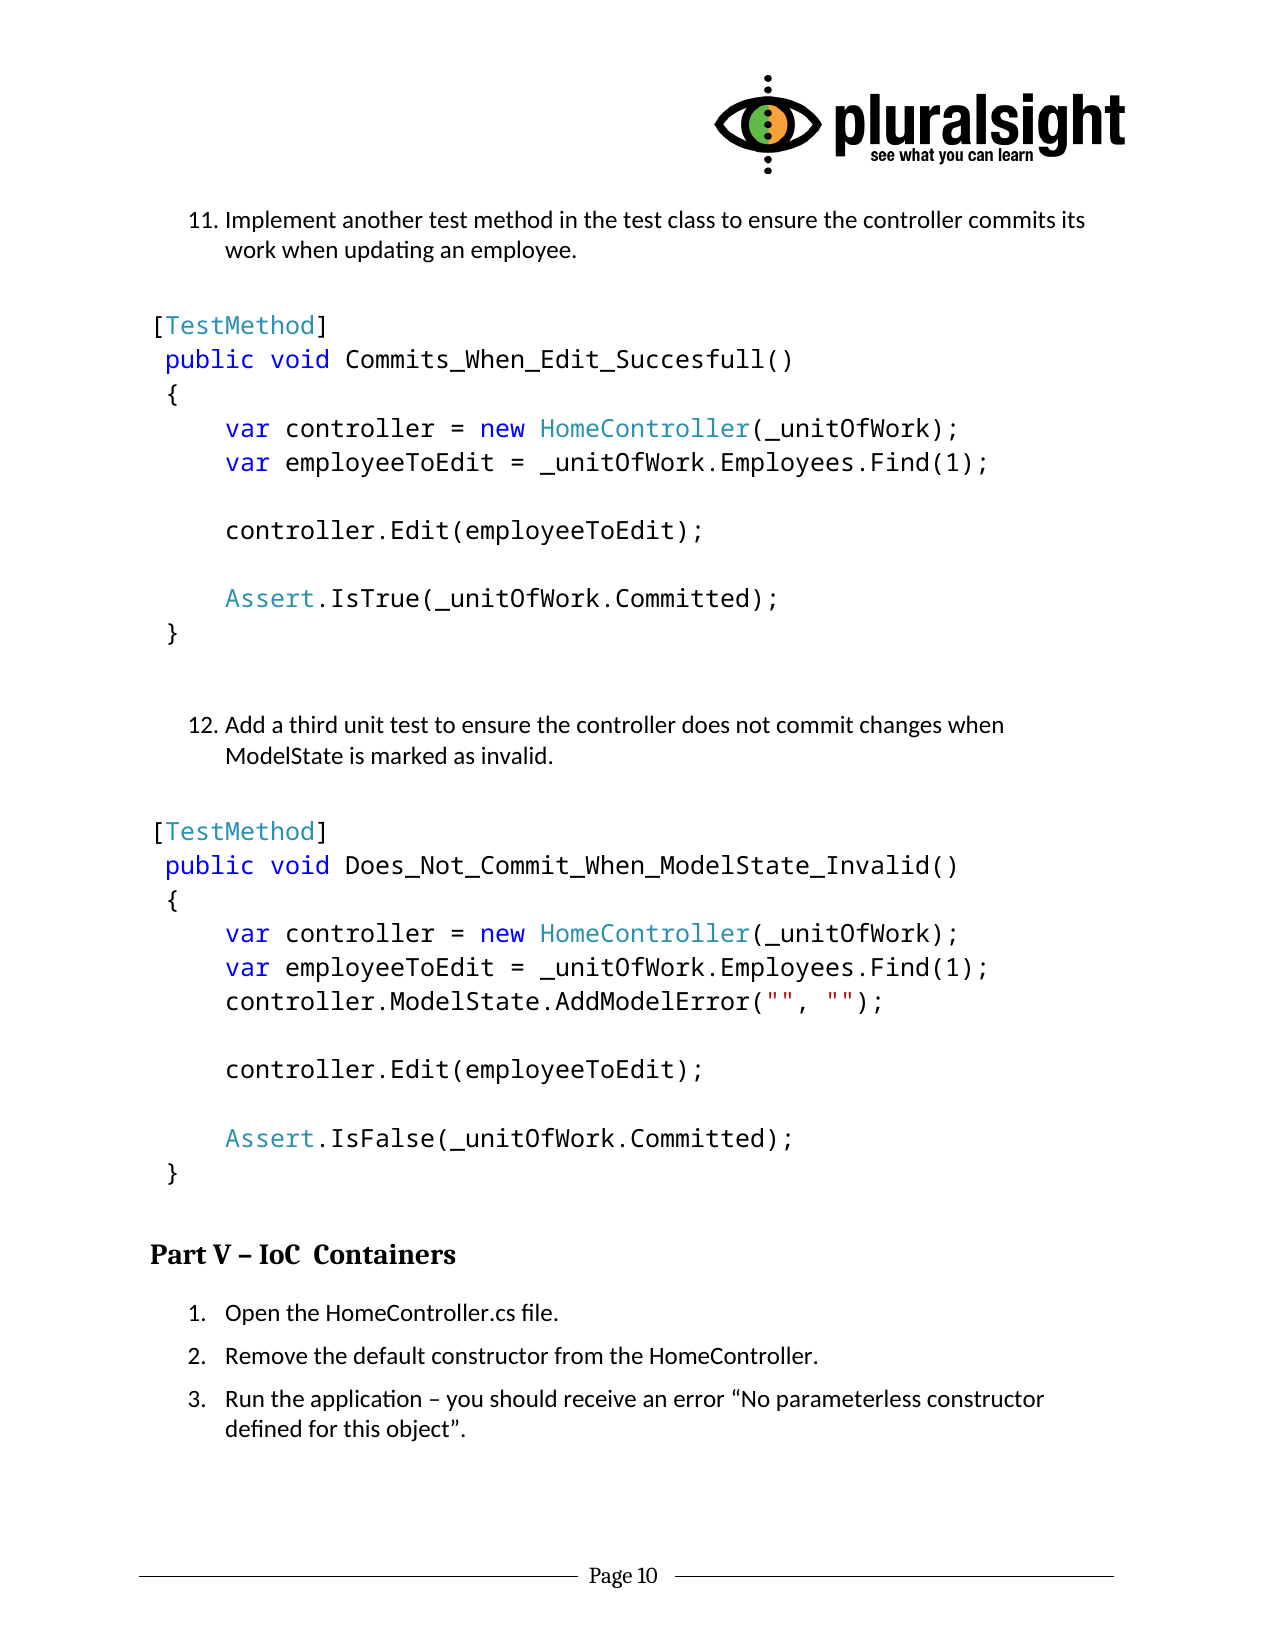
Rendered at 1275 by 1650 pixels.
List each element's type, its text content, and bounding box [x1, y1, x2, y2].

text } [150, 1154, 1125, 1188]
text { [150, 376, 1125, 410]
text public void Commits_When_Edit_Succesfull() [150, 342, 1125, 376]
text var employeeToEdit = _unitOfWork.Employees.Find(1); [150, 444, 1125, 478]
text controller.Edit(employeeToEdit); [150, 512, 1125, 546]
text Assert.IsTrue(_unitOfWork.Committed); [150, 581, 1125, 614]
list Implement another test method in the test class to ensure the controller commits its work when updating an employee. [187, 204, 1125, 265]
text { [150, 882, 1125, 916]
text var employeeToEdit = _unitOfWork.Employees.Find(1); [150, 950, 1125, 984]
picture [714, 75, 1125, 174]
text var controller = new HomeController(_unitOfWork); [150, 916, 1125, 950]
list Open the HomeController.cs file. [187, 1297, 1125, 1327]
text Assert.IsFalse(_unitOfWork.Committed); [150, 1120, 1125, 1154]
list Add a third unit test to ensure the controller does not commit changes when ModelState is marked as invalid. [187, 710, 1125, 771]
list Run the application – you should receive an error “No parameterless constructor defined for this object”. [187, 1383, 1125, 1444]
text [TestMethod] [150, 308, 1125, 342]
text [TestMethod] [150, 814, 1125, 848]
text public void Does_Not_Commit_When_ModelState_Invalid() [150, 848, 1125, 882]
list Remove the default constructor from the HomeController. [187, 1340, 1125, 1371]
subtitle Part V – IoC Containers [150, 1238, 1125, 1272]
text controller.Edit(employeeToEdit); [150, 1052, 1125, 1086]
text controller.ModelState.AddModelError("", ""); [150, 984, 1125, 1018]
text } [150, 614, 1125, 649]
text var controller = new HomeController(_unitOfWork); [150, 410, 1125, 444]
